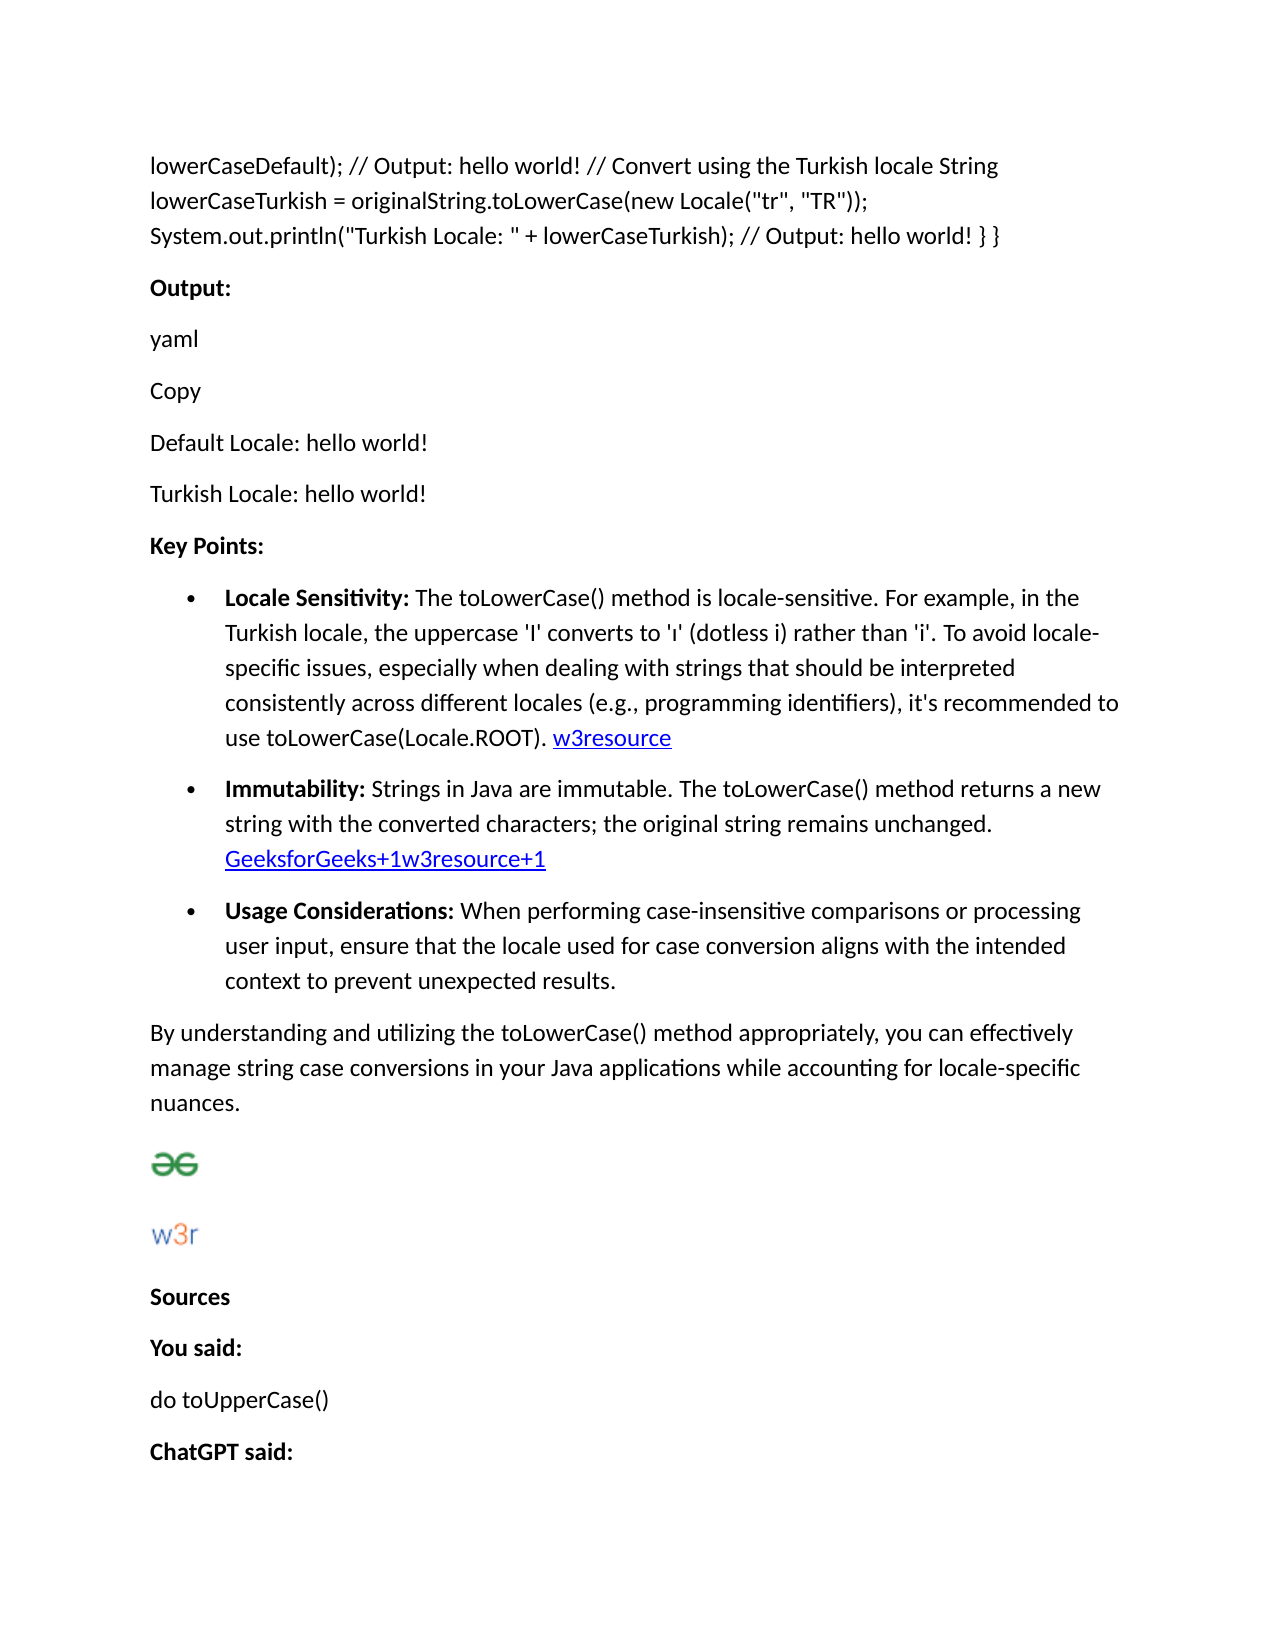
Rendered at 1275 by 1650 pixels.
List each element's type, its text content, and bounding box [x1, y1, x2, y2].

text Default Locale: hello world! [150, 427, 1125, 457]
text Copy [150, 375, 1125, 406]
text yaml [150, 323, 1125, 354]
list Locale Sensitivity: The toLowerCase() method is locale-sensitive. For example, in the Turkish locale, the uppercase 'I' converts to 'ı' (dotless i) rather than 'i'. To avoid locale-specific issues, especially when dealing with strings that should be interpreted consistently across different locales (e.g., programming identifiers), it's recommended to use toLowerCase(Locale.ROOT). ​w3resource [187, 582, 1125, 752]
text Key Points: [150, 530, 1125, 561]
text do toUpperCase() [150, 1384, 1125, 1414]
picture [150, 1138, 200, 1189]
list Usage Considerations: When performing case-insensitive comparisons or processing user input, ensure that the locale used for case conversion aligns with the intended context to prevent unexpected results.​ [187, 895, 1125, 996]
text By understanding and utilizing the toLowerCase() method appropriately, you can effectively manage string case conversions in your Java applications while accounting for locale-specific nuances.​ [150, 1017, 1125, 1117]
text You said: [150, 1332, 1125, 1363]
text Sources [150, 1281, 1125, 1311]
list Immutability: Strings in Java are immutable. The toLowerCase() method returns a new string with the converted characters; the original string remains unchanged.​GeeksforGeeks+1w3resource+1 [187, 773, 1125, 874]
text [150, 150, 1125, 251]
picture [150, 1209, 200, 1260]
text Turkish Locale: hello world! [150, 478, 1125, 509]
text ChatGPT said: [150, 1436, 1125, 1466]
text Output: [150, 272, 1125, 302]
